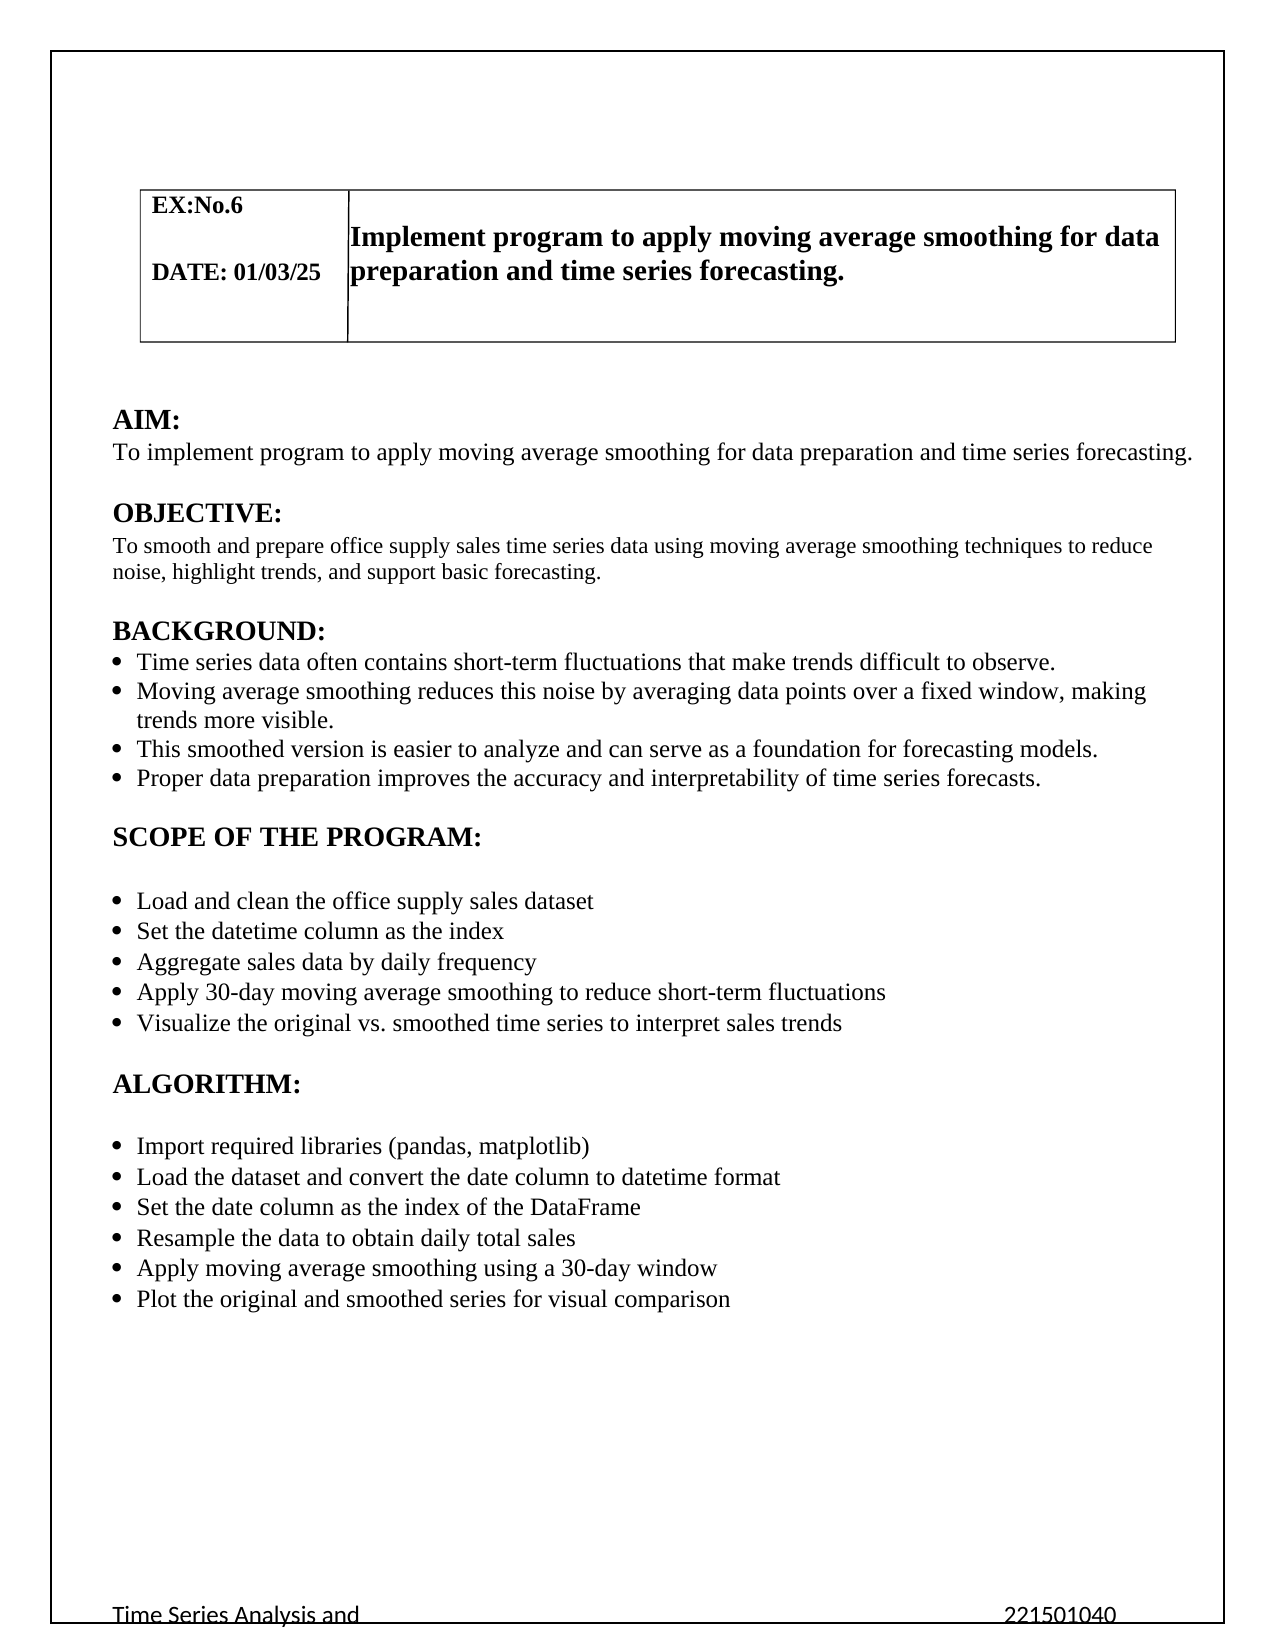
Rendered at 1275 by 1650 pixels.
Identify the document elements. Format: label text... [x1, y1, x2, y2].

list Load the dataset and convert the date column to datetime format [112, 1161, 1200, 1191]
subtitle BACKGROUND: [112, 614, 1200, 647]
list Set the datetime column as the index [112, 915, 1200, 946]
subtitle SCOPE OF THE PROGRAM: [112, 821, 1200, 853]
subtitle ALGORITHM: [112, 1068, 1200, 1100]
list Apply 30-day moving average smoothing to reduce short-term fluctuations [112, 976, 1200, 1007]
list Apply moving average smoothing using a 30-day window [112, 1252, 1200, 1283]
list Proper data preparation improves the accuracy and interpretability of time series forecasts. [112, 763, 1200, 791]
list Visualize the original vs. smoothed time series to interpret sales trends [112, 1007, 1200, 1037]
list Plot the original and smoothed series for visual comparison [112, 1283, 1200, 1313]
list Load and clean the office supply sales dataset [112, 885, 1200, 915]
list Moving average smoothing reduces this noise by averaging data points over a fixed window, making trends more visible. [112, 676, 1200, 733]
list Set the date column as the index of the DataFrame [112, 1191, 1200, 1222]
list Resample the data to obtain daily total sales [112, 1222, 1200, 1252]
list Aggregate sales data by daily frequency [112, 946, 1200, 976]
list Time series data often contains short-term fluctuations that make trends difficult to observe. [112, 647, 1200, 676]
subtitle OBJECTIVE: [112, 496, 1200, 528]
list Import required libraries (pandas, matplotlib) [112, 1130, 1200, 1161]
text To implement program to apply moving average smoothing for data preparation and time series forecasting. [112, 437, 1200, 466]
text To smooth and prepare office supply sales time series data using moving average smoothing techniques to reduce noise, highlight trends, and support basic forecasting. [112, 532, 1200, 584]
subtitle AIM: [112, 403, 1200, 436]
list This smoothed version is easier to analyze and can serve as a foundation for forecasting models. [112, 734, 1200, 762]
